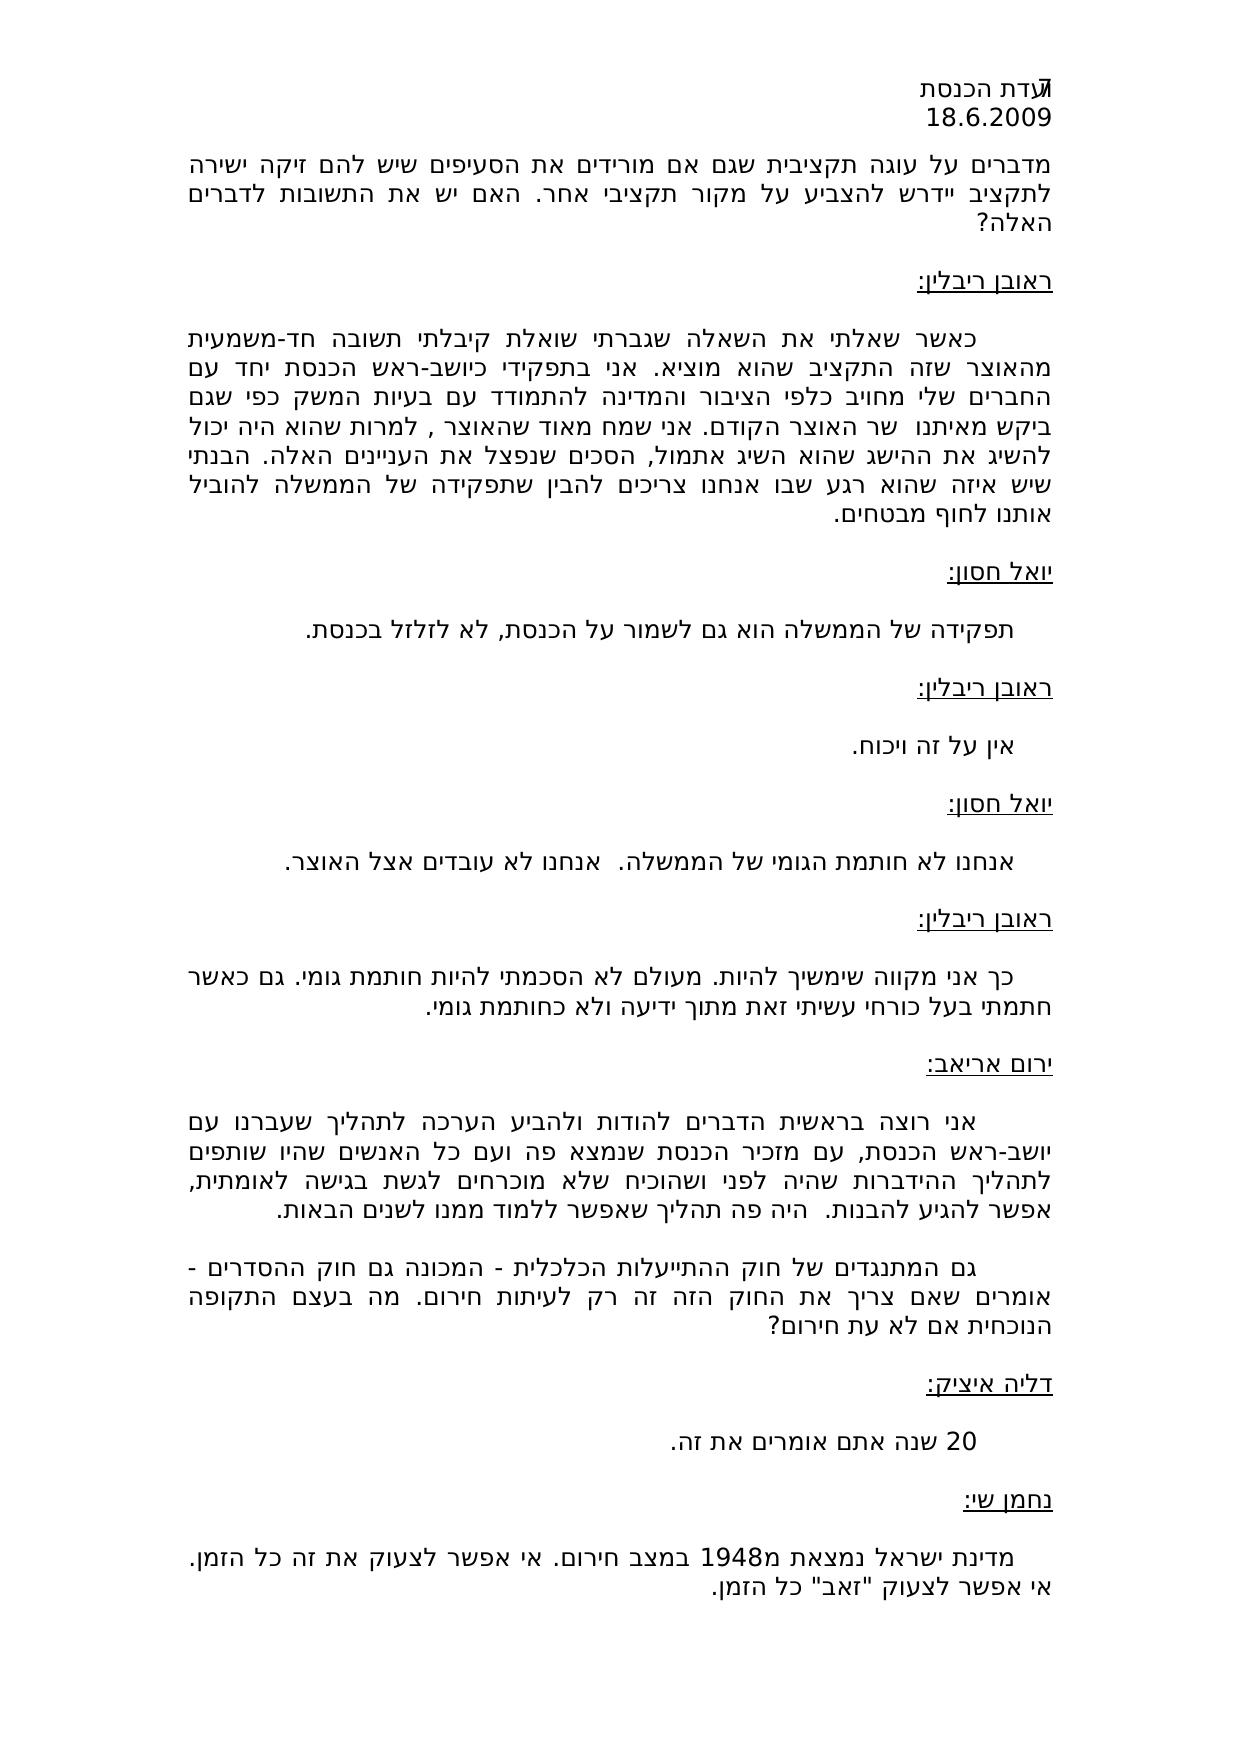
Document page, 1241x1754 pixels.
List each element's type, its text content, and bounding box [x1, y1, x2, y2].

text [187, 150, 1053, 237]
text יואל חסון: [187, 557, 1053, 586]
text דליה איציק: [187, 1369, 1053, 1398]
text כך אני מקווה שימשיך להיות. מעולם לא הסכמתי להיות חותמת גומי. גם כאשר חתמתי בעל כורחי עשיתי זאת מתוך ידיעה ולא כחותמת גומי. [187, 962, 1053, 1021]
text 20 שנה אתם אומרים את זה. [187, 1427, 1053, 1456]
text ראובן ריבלין: [187, 266, 1053, 295]
text נחמן שי: [187, 1485, 1053, 1514]
text ראובן ריבלין: [187, 673, 1053, 702]
text אנחנו לא חותמת הגומי של הממשלה. אנחנו לא עובדים אצל האוצר. [187, 847, 1053, 876]
text ראובן ריבלין: [187, 904, 1053, 934]
text אין על זה ויכוח. [187, 731, 1015, 760]
text גם המתנגדים של חוק ההתייעלות הכלכלית - המכונה גם חוק ההסדרים - אומרים שאם צריך את החוק הזה זה רק לעיתות חירום. מה בעצם התקופה הנוכחית אם לא עת חירום? [187, 1253, 1053, 1340]
text כאשר שאלתי את השאלה שגברתי שואלת קיבלתי תשובה חד-משמעית מהאוצר שזה התקציב שהוא מוציא. אני בתפקידי כיושב-ראש הכנסת יחד עם החברים שלי מחויב כלפי הציבור והמדינה להתמודד עם בעיות המשק כפי שגם ביקש מאיתנו שר האוצר הקודם. אני שמח מאוד שהאוצר , למרות שהוא היה יכול להשיג את ההישג שהוא השיג אתמול, הסכים שנפצל את העניינים האלה. הבנתי שיש איזה שהוא רגע שבו אנחנו צריכים להבין שתפקידה של הממשלה להוביל אותנו לחוף מבטחים. [187, 324, 1053, 528]
text אני רוצה בראשית הדברים להודות ולהביע הערכה לתהליך שעברנו עם יושב-ראש הכנסת, עם מזכיר הכנסת שנמצא פה ועם כל האנשים שהיו שותפים לתהליך ההידברות שהיה לפני ושהוכיח שלא מוכרחים לגשת בגישה לאומתית, אפשר להגיע להבנות. היה פה תהליך שאפשר ללמוד ממנו לשנים הבאות. [187, 1107, 1053, 1224]
text תפקידה של הממשלה הוא גם לשמור על הכנסת, לא לזלזל בכנסת. [187, 615, 1053, 644]
text יואל חסון: [187, 789, 1053, 818]
text ירום אריאב: [187, 1049, 1053, 1079]
text מדינת ישראל נמצאת מ1948 במצב חירום. אי אפשר לצעוק את זה כל הזמן. אי אפשר לצעוק "זאב" כל הזמן. [187, 1543, 1053, 1601]
